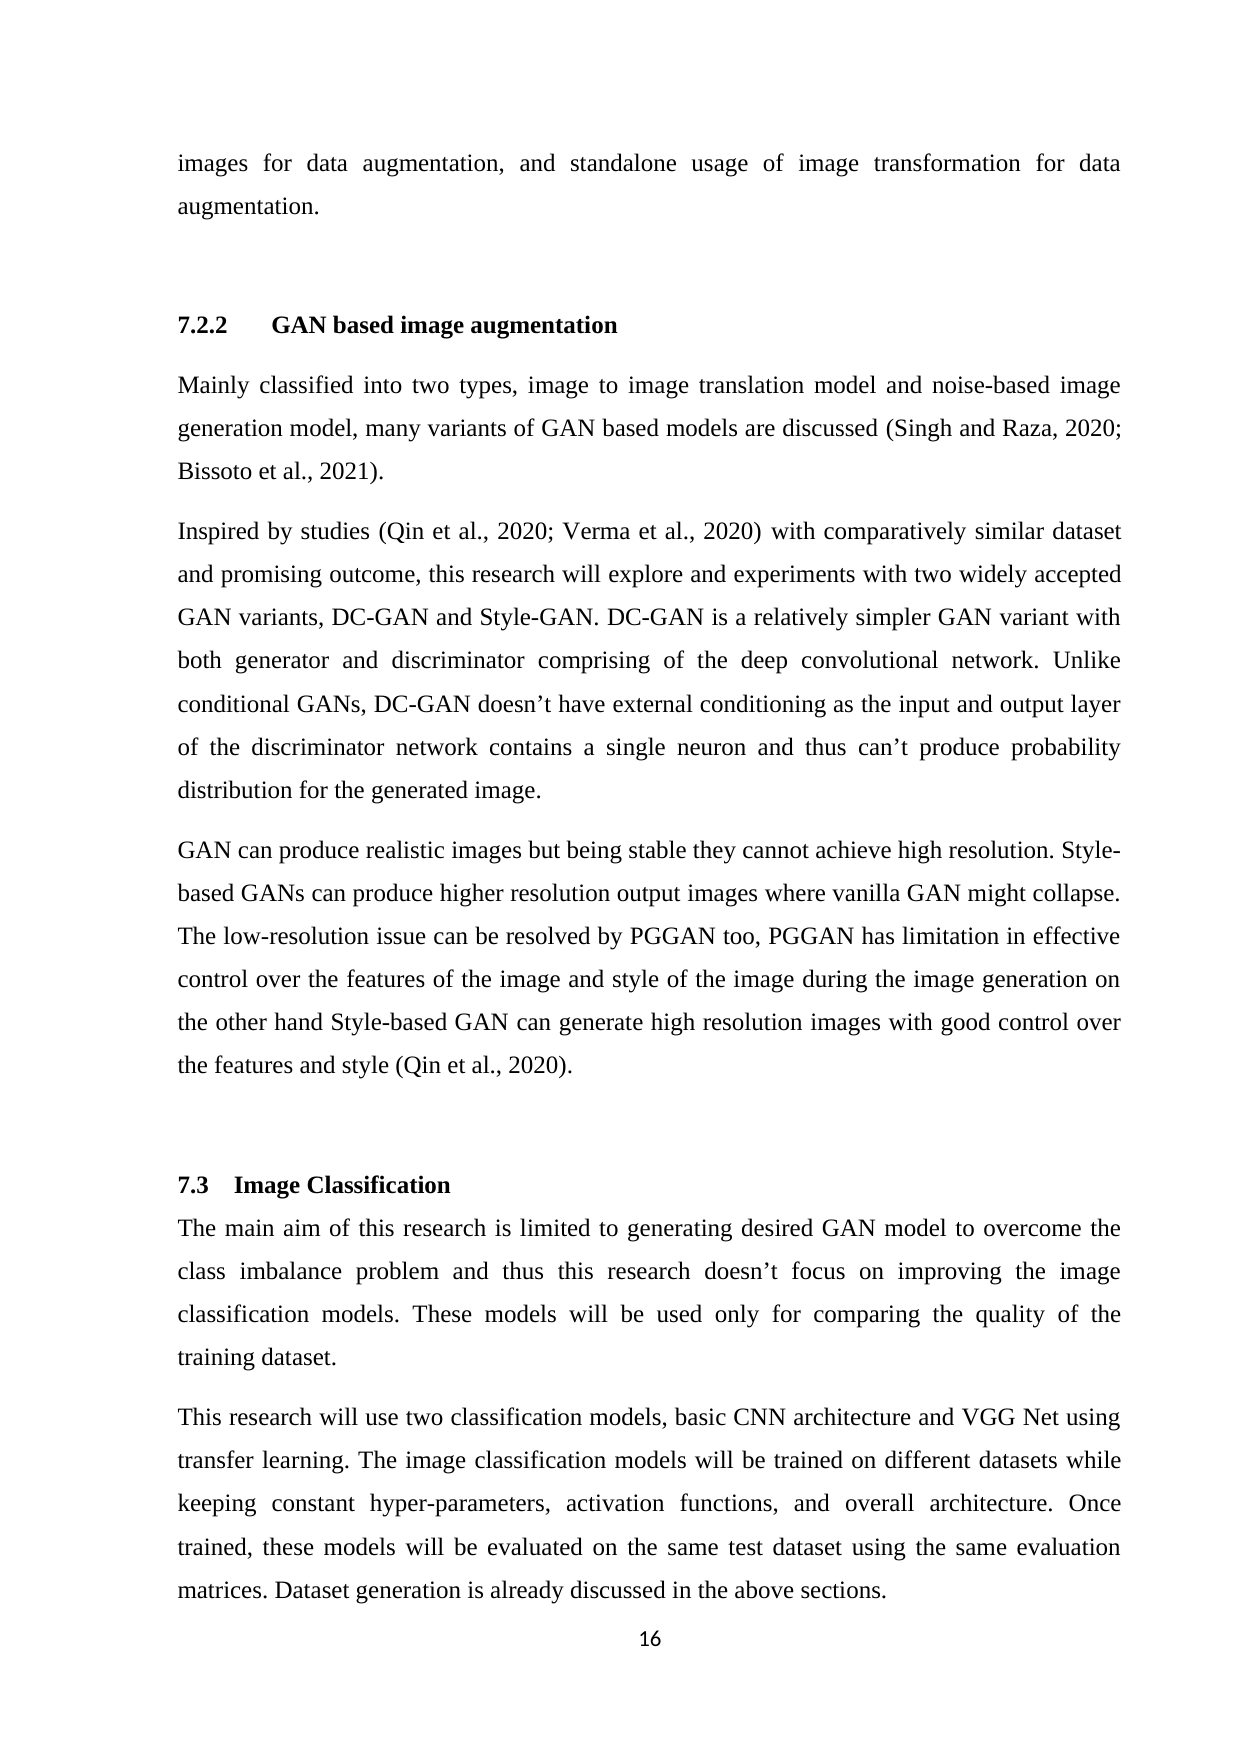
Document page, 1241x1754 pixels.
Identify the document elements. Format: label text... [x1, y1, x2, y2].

text GAN can produce realistic images but being stable they cannot achieve high resolution. Style-based GANs can produce higher resolution output images where vanilla GAN might collapse. The low-resolution issue can be resolved by PGGAN too, PGGAN has limitation in effective control over the features of the image and style of the image during the image generation on the other hand Style-based GAN can generate high resolution images with good control over the features and style . [177, 835, 1122, 1079]
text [177, 148, 1122, 219]
text This research will use two classification models, basic CNN architecture and VGG Net using transfer learning. The image classification models will be trained on different datasets while keeping constant hyper-parameters, activation functions, and overall architecture. Once trained, these models will be evaluated on the same test dataset using the same evaluation matrices. Dataset generation is already discussed in the above sections. [177, 1402, 1122, 1603]
text 7.3 Image Classification [177, 1170, 1122, 1199]
text Inspired by studies with comparatively similar dataset and promising outcome, this research will explore and experiments with two widely accepted GAN variants, DC-GAN and Style-GAN. DC-GAN is a relatively simpler GAN variant with both generator and discriminator comprising of the deep convolutional network. Unlike conditional GANs, DC-GAN doesn’t have external conditioning as the input and output layer of the discriminator network contains a single neuron and thus can’t produce probability distribution for the generated image. [177, 516, 1122, 804]
text 7.2.2 GAN based image augmentation [177, 310, 1122, 339]
text Mainly classified into two types, image to image translation model and noise-based image generation model, many variants of GAN based models are discussed . [177, 370, 1122, 485]
text The main aim of this research is limited to generating desired GAN model to overcome the class imbalance problem and thus this research doesn’t focus on improving the image classification models. These models will be used only for comparing the quality of the training dataset. [177, 1213, 1122, 1371]
